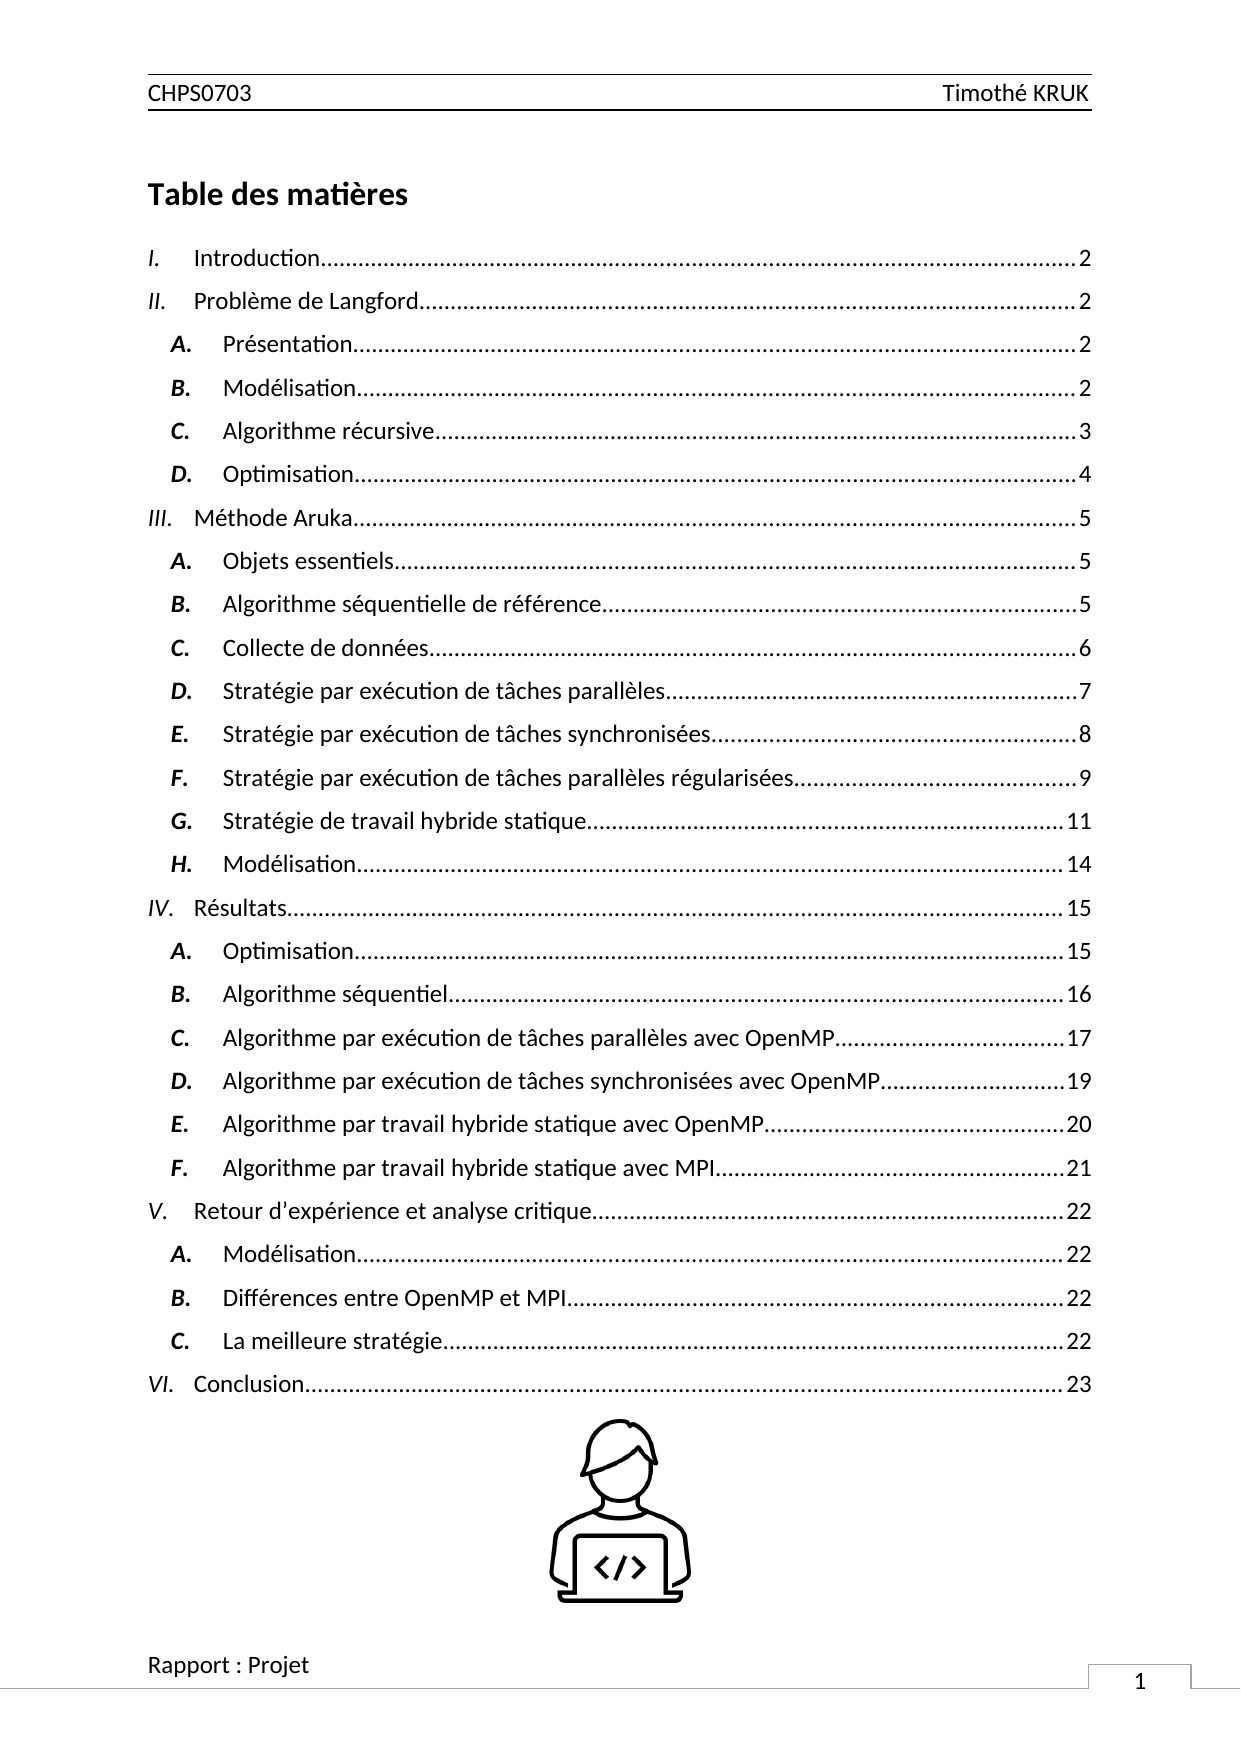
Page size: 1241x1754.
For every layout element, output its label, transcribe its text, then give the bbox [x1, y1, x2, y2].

text V. Retour d’expérience et analyse critique 22 [148, 1195, 1092, 1226]
text VI. Conclusion 23 [148, 1368, 1092, 1399]
text C. Collecte de données 6 [171, 632, 1092, 662]
picture [516, 1399, 724, 1607]
text E. Algorithme par travail hybride statique avec OpenMP 20 [171, 1108, 1092, 1139]
text E. Stratégie par exécution de tâches synchronisées 8 [171, 718, 1092, 749]
text D. Optimisation 4 [171, 458, 1092, 489]
text A. Optimisation 15 [171, 935, 1092, 966]
text D. Stratégie par exécution de tâches parallèles 7 [171, 675, 1092, 706]
text A. Objets essentiels 5 [171, 545, 1092, 576]
text A. Présentation 2 [171, 328, 1092, 359]
text G. Stratégie de travail hybride statique 11 [171, 805, 1092, 836]
text C. Algorithme récursive 3 [171, 415, 1092, 446]
text IV. Résultats 15 [148, 892, 1092, 922]
text B. Différences entre OpenMP et MPI 22 [171, 1282, 1092, 1312]
text A. Modélisation 22 [171, 1238, 1092, 1269]
text III. Méthode Aruka 5 [148, 502, 1092, 532]
text B. Algorithme séquentielle de référence 5 [171, 588, 1092, 619]
text D. Algorithme par exécution de tâches synchronisées avec OpenMP 19 [171, 1065, 1092, 1096]
text H. Modélisation 14 [171, 848, 1092, 879]
text B. Algorithme séquentiel 16 [171, 978, 1092, 1009]
text I. Introduction 2 [148, 242, 1092, 272]
text B. Modélisation 2 [171, 372, 1092, 402]
text II. Problème de Langford 2 [148, 285, 1092, 316]
text C. La meilleure stratégie 22 [171, 1325, 1092, 1356]
text Table des matières [148, 173, 1092, 213]
text F. Algorithme par travail hybride statique avec MPI 21 [171, 1152, 1092, 1182]
text F. Stratégie par exécution de tâches parallèles régularisées 9 [171, 762, 1092, 792]
text C. Algorithme par exécution de tâches parallèles avec OpenMP 17 [171, 1022, 1092, 1052]
